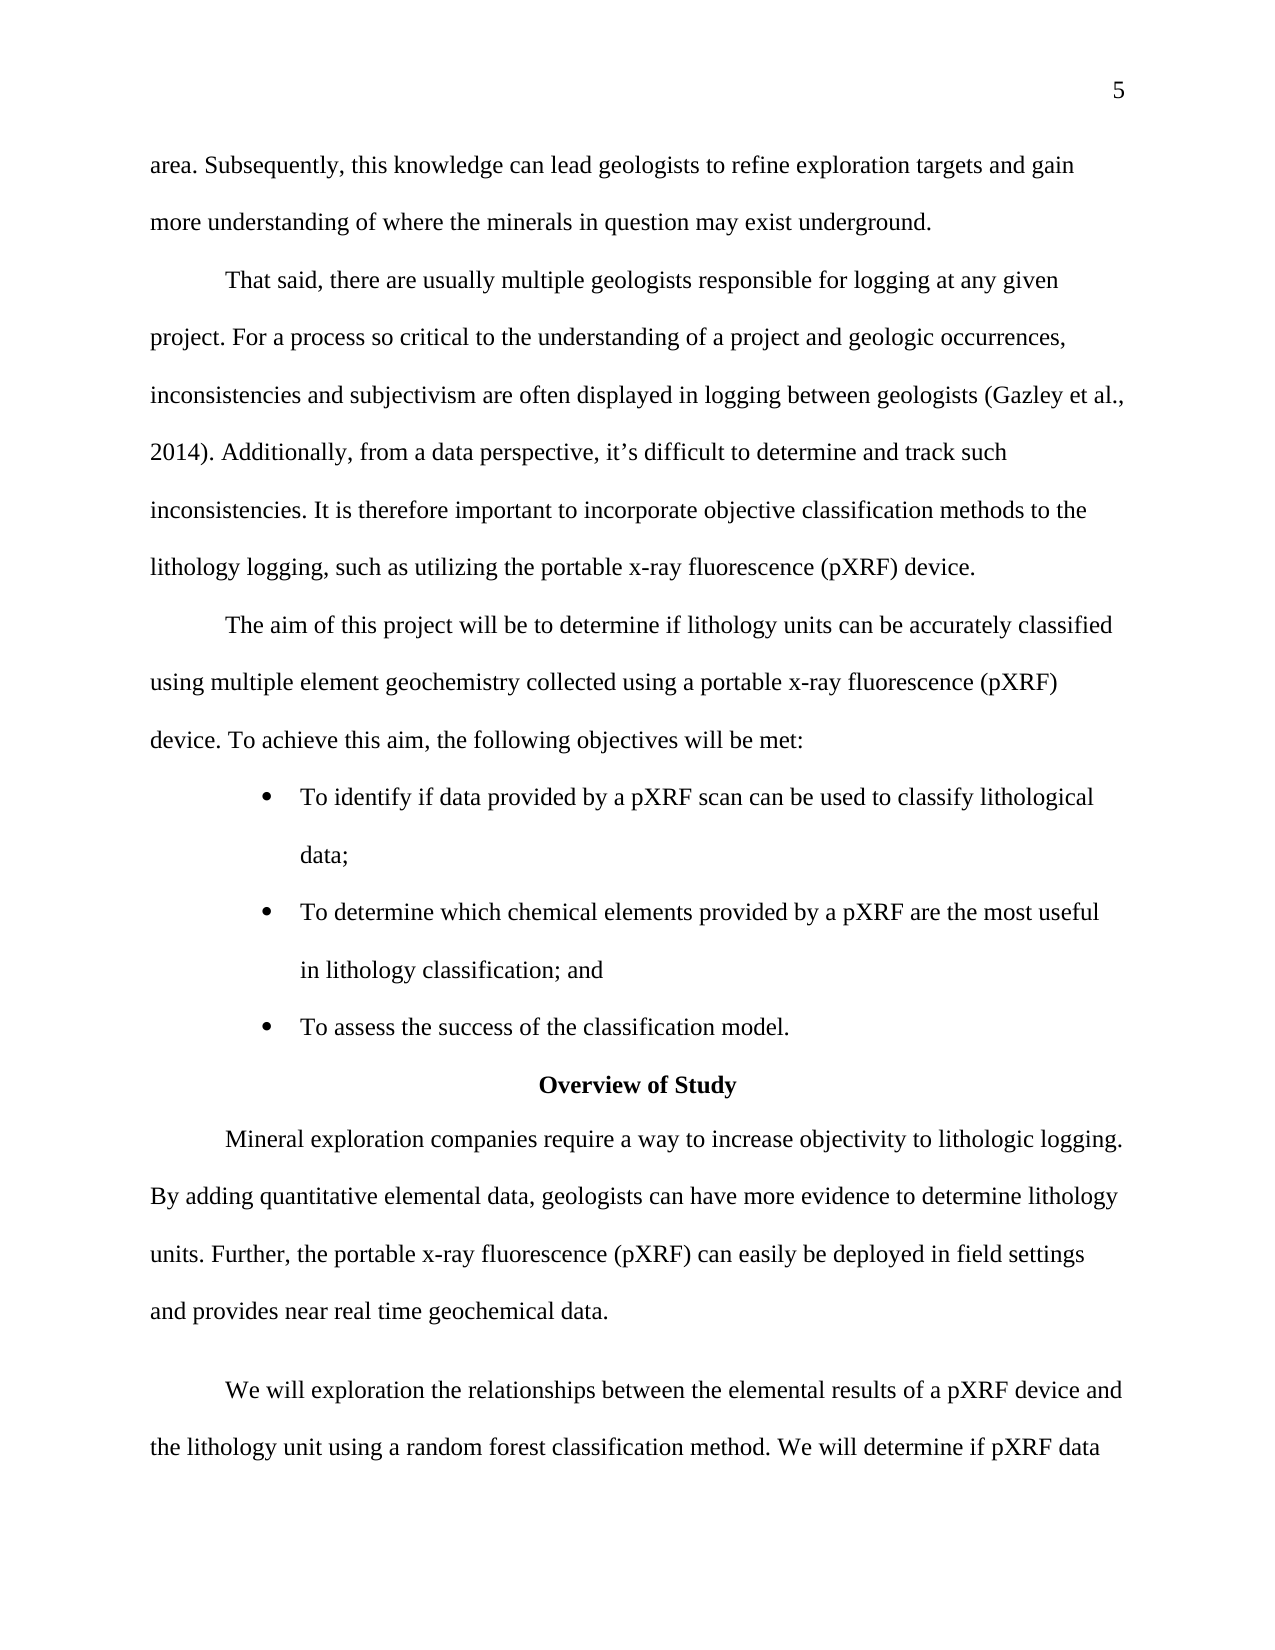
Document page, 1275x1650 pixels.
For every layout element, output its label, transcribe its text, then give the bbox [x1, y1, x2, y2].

text Mineral exploration companies require a way to increase objectivity to lithologic logging. By adding quantitative elemental data, geologists can have more evidence to determine lithology units. Further, the portable x-ray fluorescence (pXRF) can easily be deployed in field settings and provides near real time geochemical data. [150, 1124, 1125, 1325]
list To determine which chemical elements provided by a pXRF are the most useful in lithology classification; and [262, 897, 1125, 984]
list To assess the success of the classification model. [262, 1012, 1125, 1041]
text That said, there are usually multiple geologists responsible for logging at any given project. For a process so critical to the understanding of a project and geologic occurrences, inconsistencies and subjectivism are often displayed in logging between geologists (Gazley et al., 2014). Additionally, from a data perspective, it’s difficult to determine and track such inconsistencies. It is therefore important to incorporate objective classification methods to the lithology logging, such as utilizing the portable x-ray fluorescence (pXRF) device. [150, 265, 1125, 581]
text Overview of Study [150, 1070, 1125, 1099]
list To identify if data provided by a pXRF scan can be used to classify lithological data; [262, 782, 1125, 869]
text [150, 150, 1125, 236]
text The aim of this project will be to determine if lithology units can be accurately classified using multiple element geochemistry collected using a portable x-ray fluorescence (pXRF) device. To achieve this aim, the following objectives will be met: [150, 610, 1125, 754]
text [150, 1375, 1125, 1461]
